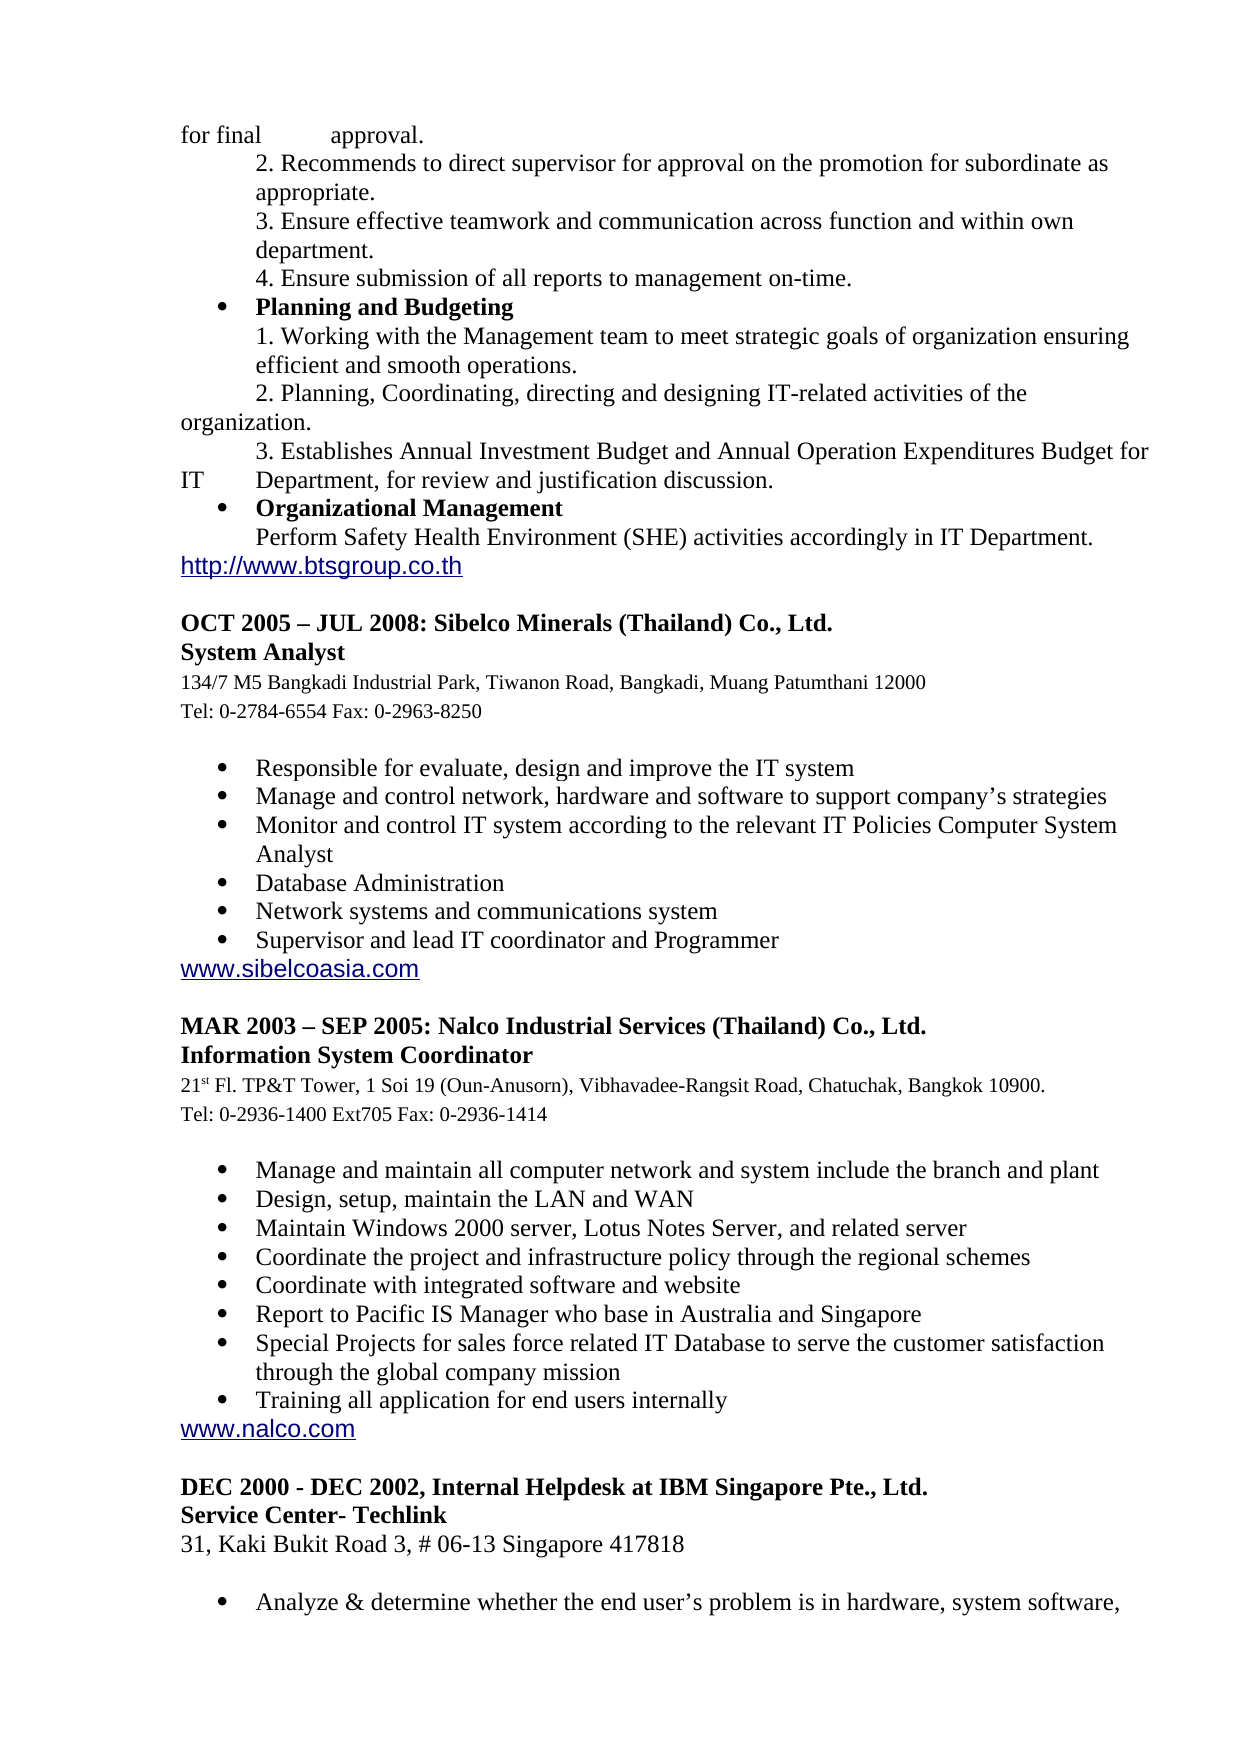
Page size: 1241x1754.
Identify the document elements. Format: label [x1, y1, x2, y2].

table_cell [179, 118, 1152, 1617]
